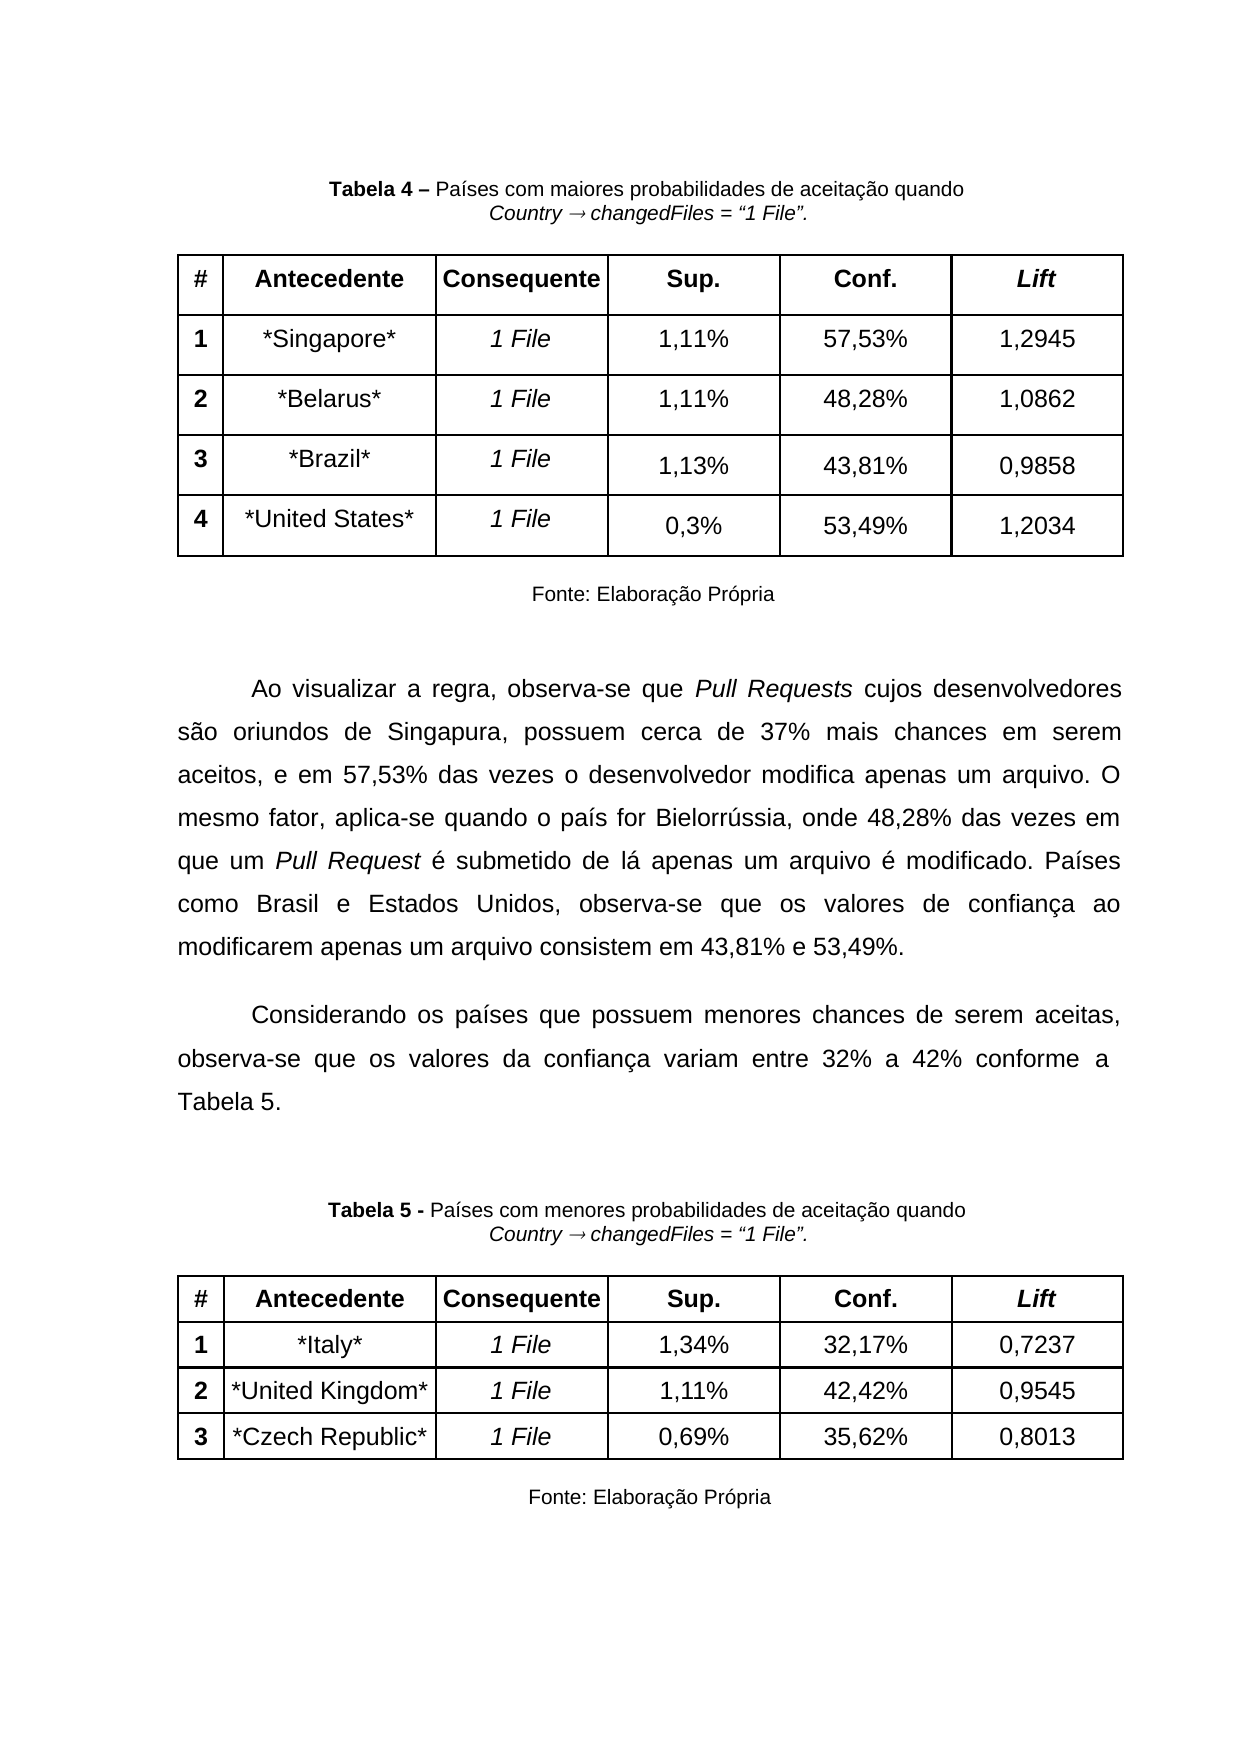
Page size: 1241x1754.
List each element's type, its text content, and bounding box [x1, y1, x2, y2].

table_header # [179, 1277, 223, 1321]
table_cell 0,69% [609, 1414, 779, 1458]
table_cell 43,81% [781, 436, 950, 494]
table_cell 1,2034 [953, 496, 1122, 554]
text Ao visualizar a regra, observa-se que Pull Requests cujos desenvolvedores são oriundos de Singapura, possuem cerca de 37% mais chances em serem aceitos, e em 57,53% das vezes o desenvolvedor modifica apenas um arquivo. O mesmo fator, aplica-se quando o país for Bielorrússia, onde 48,28% das vezes em que um Pull Request é submetido de lá apenas um arquivo é modificado. Países como Brasil e Estados Unidos, observa-se que os valores de confiança ao modificarem apenas um arquivo consistem em 43,81% e 53,49%. [177, 674, 1122, 961]
text Tabela 4 – Países com maiores probabilidades de aceitação quando Country changedFiles = “1 File”. [177, 177, 1122, 225]
table_cell 1 File [437, 496, 607, 554]
table_cell 2 [179, 1369, 223, 1412]
table_cell *Czech Republic* [225, 1414, 435, 1458]
table_header Antecedente [224, 256, 435, 314]
table_cell 48,28% [781, 376, 950, 434]
table_cell 1,11% [609, 316, 779, 374]
table_cell 2 [179, 376, 222, 434]
table_cell 0,9858 [953, 436, 1122, 494]
table_cell *United Kingdom* [225, 1369, 435, 1412]
table_cell 4 [179, 496, 222, 554]
table_cell *United States* [224, 496, 435, 554]
table_header Sup. [609, 256, 779, 314]
table_cell 1 File [437, 376, 607, 434]
table_cell 1,13% [609, 436, 779, 494]
table_header Sup. [609, 1277, 779, 1321]
text Tabela 5 - Países com menores probabilidades de aceitação quando Country changedFiles = “1 File”. [177, 1198, 1122, 1246]
table_cell 53,49% [781, 496, 950, 554]
table_header Antecedente [225, 1277, 435, 1321]
table_cell 3 [179, 436, 222, 494]
table_cell 0,3% [609, 496, 779, 554]
table_cell 1 File [437, 1369, 607, 1412]
table_cell *Singapore* [224, 316, 435, 374]
table_header Consequente [437, 1277, 607, 1321]
table_cell *Belarus* [224, 376, 435, 434]
table_header Conf. [781, 256, 950, 314]
table_cell 1,2945 [953, 316, 1122, 374]
table_cell 0,9545 [953, 1369, 1122, 1412]
table_cell *Brazil* [224, 436, 435, 494]
table_cell 1 [179, 1323, 223, 1366]
table_cell 1,11% [609, 1369, 779, 1412]
table_cell 1 File [437, 436, 607, 494]
table_cell 0,7237 [953, 1323, 1122, 1366]
text Fonte: Elaboração Própria [177, 1485, 1122, 1509]
table_cell 1,34% [609, 1323, 779, 1366]
table_cell *Italy* [225, 1323, 435, 1366]
table_cell 1,11% [609, 376, 779, 434]
text Fonte: Elaboração Própria [177, 582, 1122, 606]
table_header Consequente [437, 256, 607, 314]
table_cell 1 File [437, 1414, 607, 1458]
table_cell 1,0862 [953, 376, 1122, 434]
text Considerando os países que possuem menores chances de serem aceitas, observa-se que os valores da confiança variam entre 32% a 42% conforme a Tabela 5. [177, 1001, 1122, 1116]
table_cell 1 File [437, 1323, 607, 1366]
table_cell 32,17% [781, 1323, 951, 1366]
table_cell 35,62% [781, 1414, 951, 1458]
table_cell 1 File [437, 316, 607, 374]
table_cell 1 [179, 316, 222, 374]
table_header Lift [953, 256, 1122, 314]
table_cell 3 [179, 1414, 223, 1458]
table_cell 57,53% [781, 316, 950, 374]
table_cell 0,8013 [953, 1414, 1122, 1458]
table_header Conf. [781, 1277, 951, 1321]
table_cell 42,42% [781, 1369, 951, 1412]
table_header Lift [953, 1277, 1122, 1321]
table_header # [179, 256, 222, 314]
